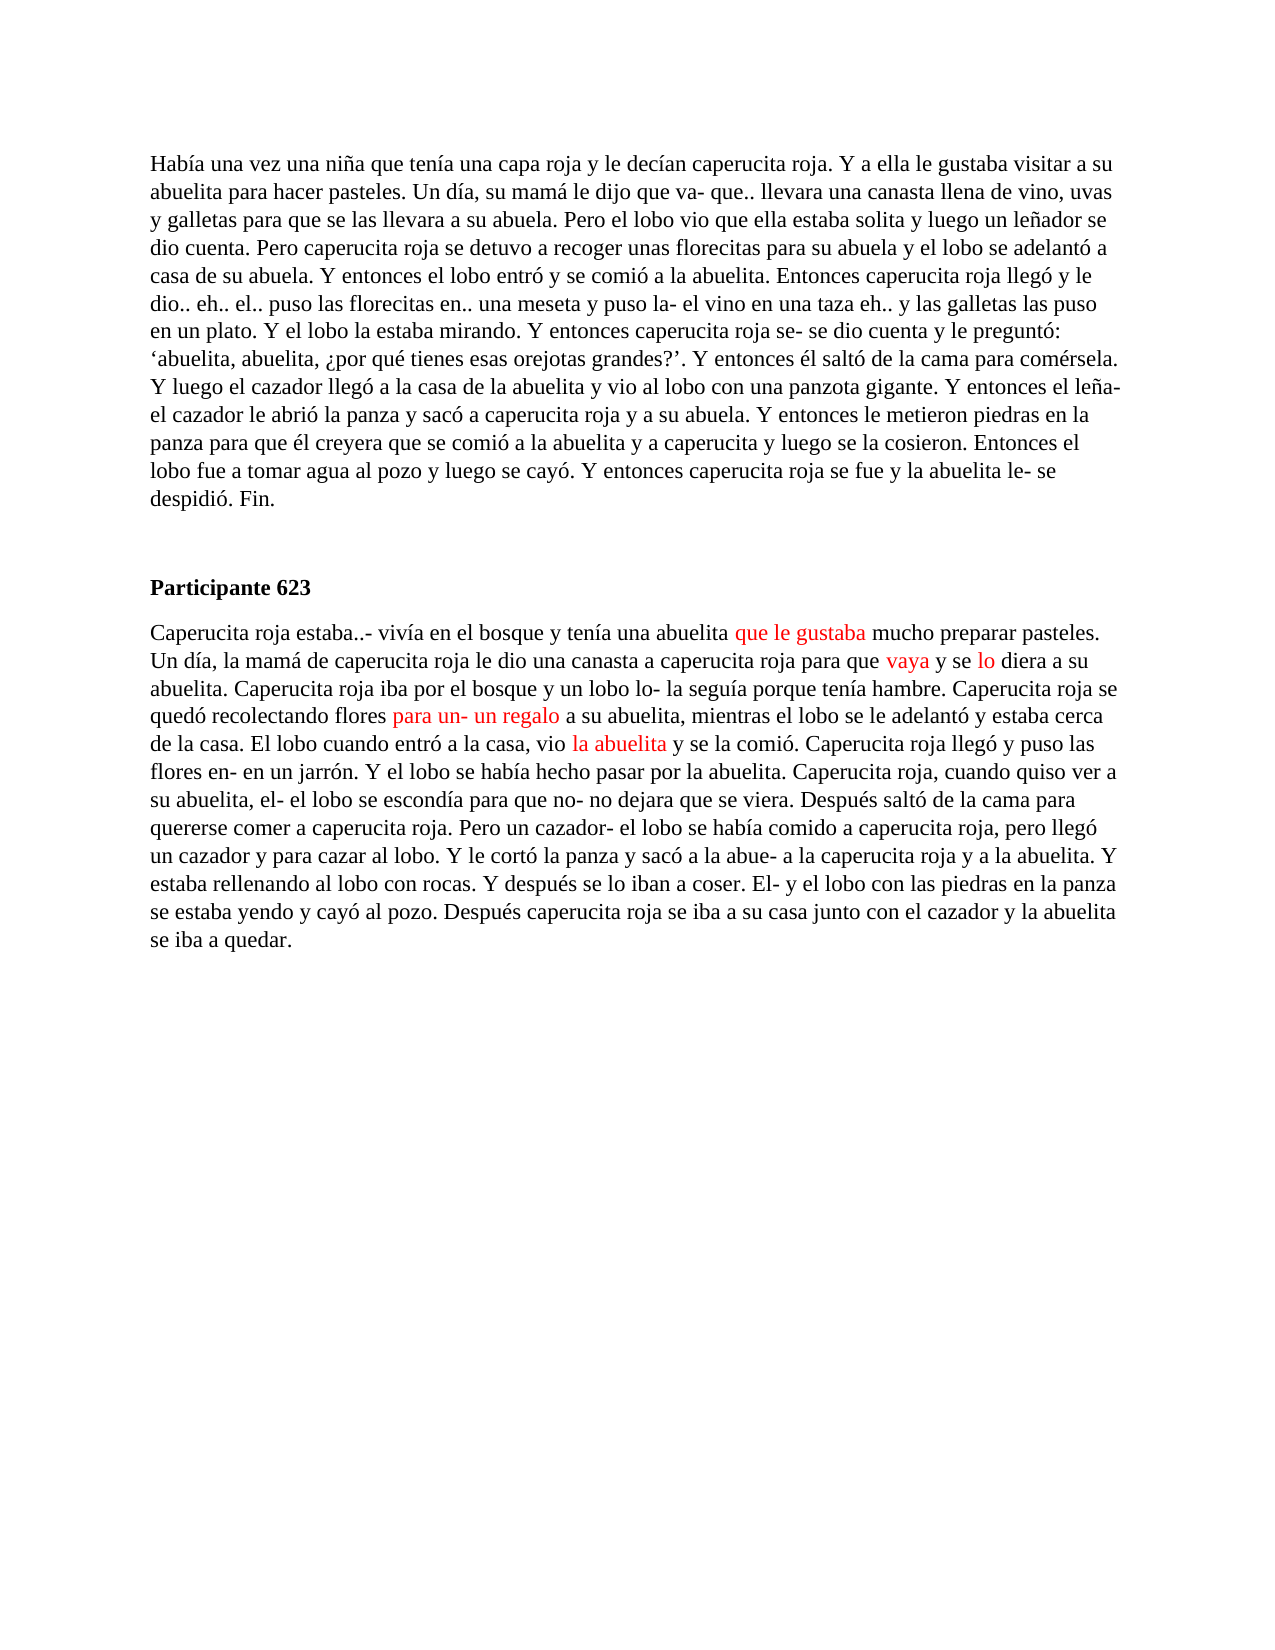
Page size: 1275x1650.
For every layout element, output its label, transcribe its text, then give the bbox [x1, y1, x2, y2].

text Participante 623 [150, 574, 1125, 601]
text Había una vez una niña que tenía una capa roja y le decían caperucita roja. Y a ella le gustaba visitar a su abuelita para hacer pasteles. Un día, su mamá le dijo que va- que.. llevara una canasta llena de vino, uvas y galletas para que se las llevara a su abuela. Pero el lobo vio que ella estaba solita y luego un leñador se dio cuenta. Pero caperucita roja se detuvo a recoger unas florecitas para su abuela y el lobo se adelantó a casa de su abuela. Y entonces el lobo entró y se comió a la abuelita. Entonces caperucita roja llegó y le dio.. eh.. el.. puso las florecitas en.. una meseta y puso la- el vino en una taza eh.. y las galletas las puso en un plato. Y el lobo la estaba mirando. Y entonces caperucita roja se- se dio cuenta y le preguntó: ‘abuelita, abuelita, ¿por qué tienes esas orejotas grandes?’. Y entonces él saltó de la cama para comérsela. Y luego el cazador llegó a la casa de la abuelita y vio al lobo con una panzota gigante. Y entonces el leña- el cazador le abrió la panza y sacó a caperucita roja y a su abuela. Y entonces le metieron piedras en la panza para que él creyera que se comió a la abuelita y a caperucita y luego se la cosieron. Entonces el lobo fue a tomar agua al pozo y luego se cayó. Y entonces caperucita roja se fue y la abuelita le- se despidió. Fin. [150, 150, 1125, 511]
text Caperucita roja estaba..- vivía en el bosque y tenía una abuelita que le gustaba mucho preparar pasteles. Un día, la mamá de caperucita roja le dio una canasta a caperucita roja para que vaya y se lo diera a su abuelita. Caperucita roja iba por el bosque y un lobo lo- la seguía porque tenía hambre. Caperucita roja se quedó recolectando flores para un- un regalo a su abuelita, mientras el lobo se le adelantó y estaba cerca de la casa. El lobo cuando entró a la casa, vio la abuelita y se la comió. Caperucita roja llegó y puso las flores en- en un jarrón. Y el lobo se había hecho pasar por la abuelita. Caperucita roja, cuando quiso ver a su abuelita, el- el lobo se escondía para que no- no dejara que se viera. Después saltó de la cama para quererse comer a caperucita roja. Pero un cazador- el lobo se había comido a caperucita roja, pero llegó un cazador y para cazar al lobo. Y le cortó la panza y sacó a la abue- a la caperucita roja y a la abuelita. Y estaba rellenando al lobo con rocas. Y después se lo iban a coser. El- y el lobo con las piedras en la panza se estaba yendo y cayó al pozo. Después caperucita roja se iba a su casa junto con el cazador y la abuelita se iba a quedar. [150, 619, 1125, 952]
